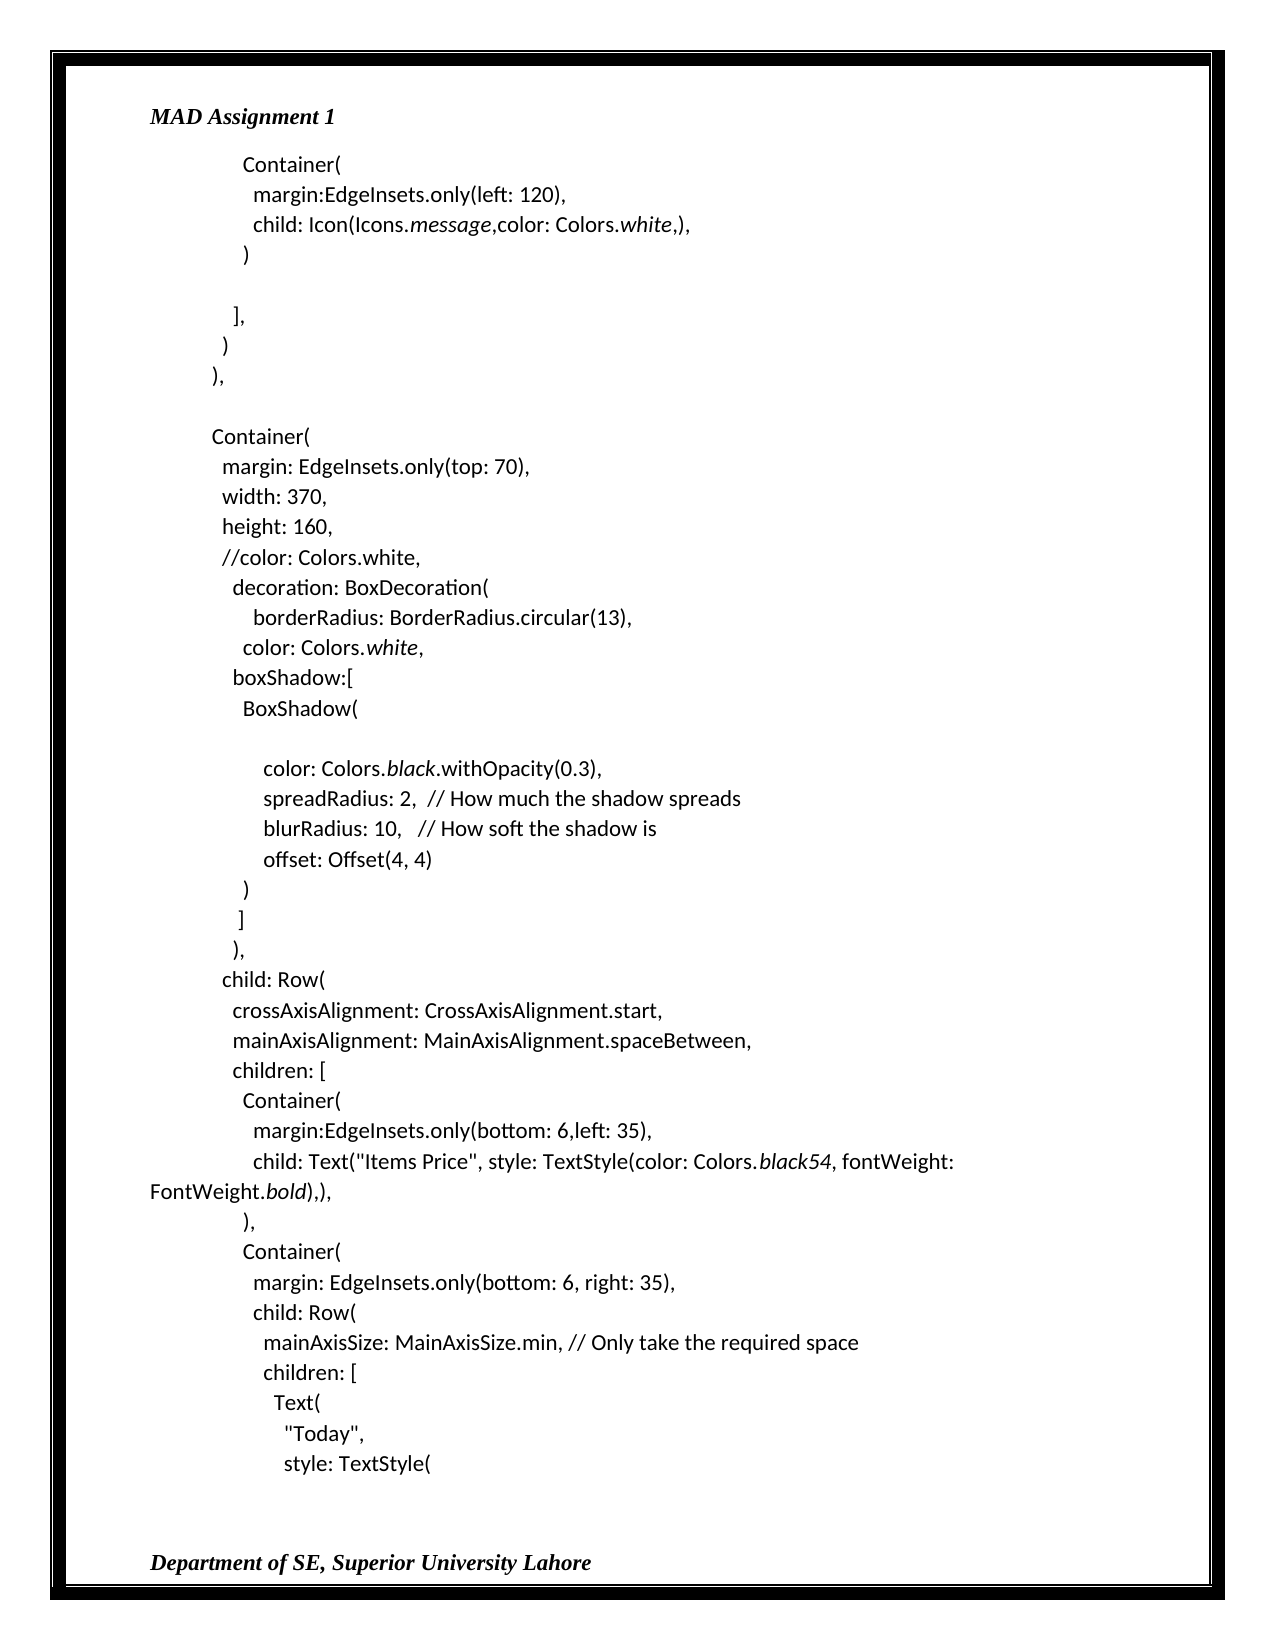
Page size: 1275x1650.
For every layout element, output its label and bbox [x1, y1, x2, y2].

text [150, 150, 1125, 1477]
